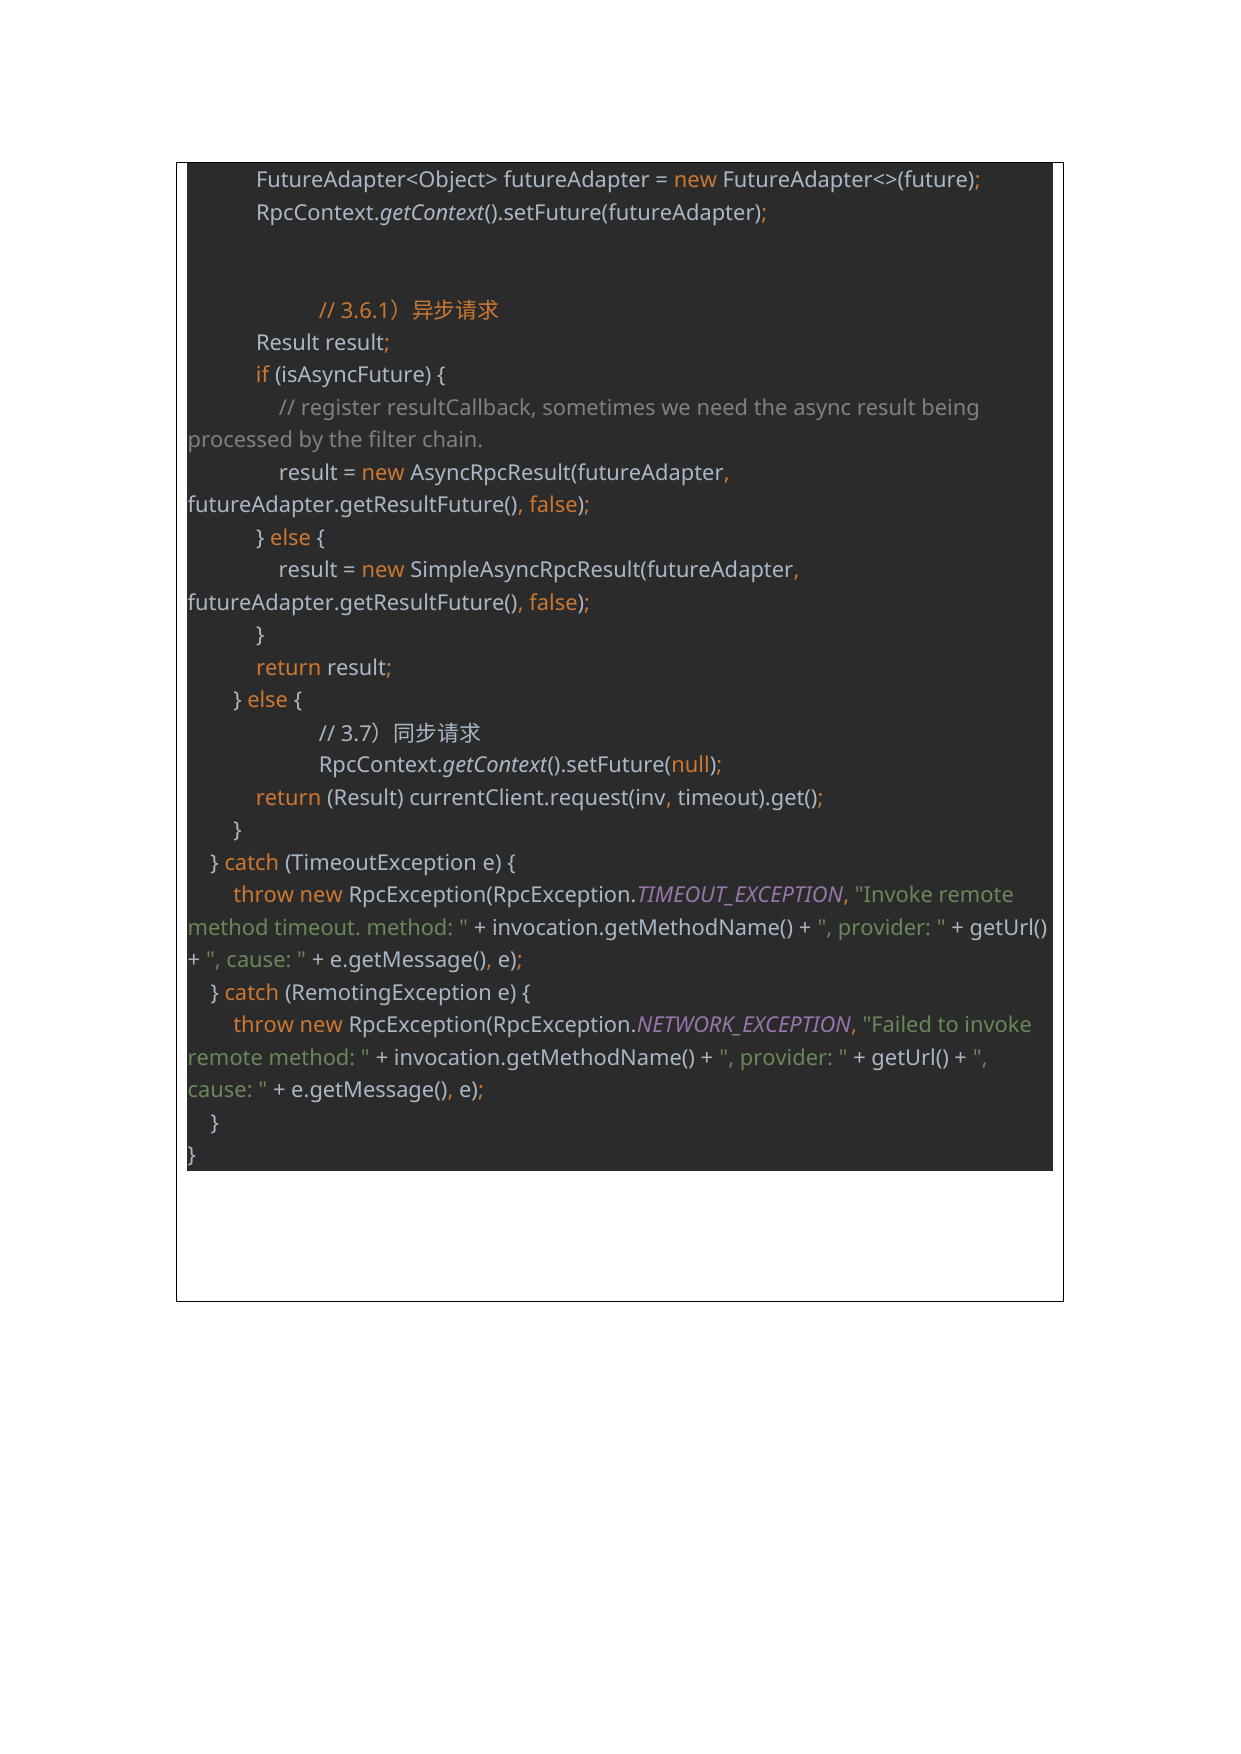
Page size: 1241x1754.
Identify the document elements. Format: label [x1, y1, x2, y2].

table_header [177, 163, 1063, 1301]
